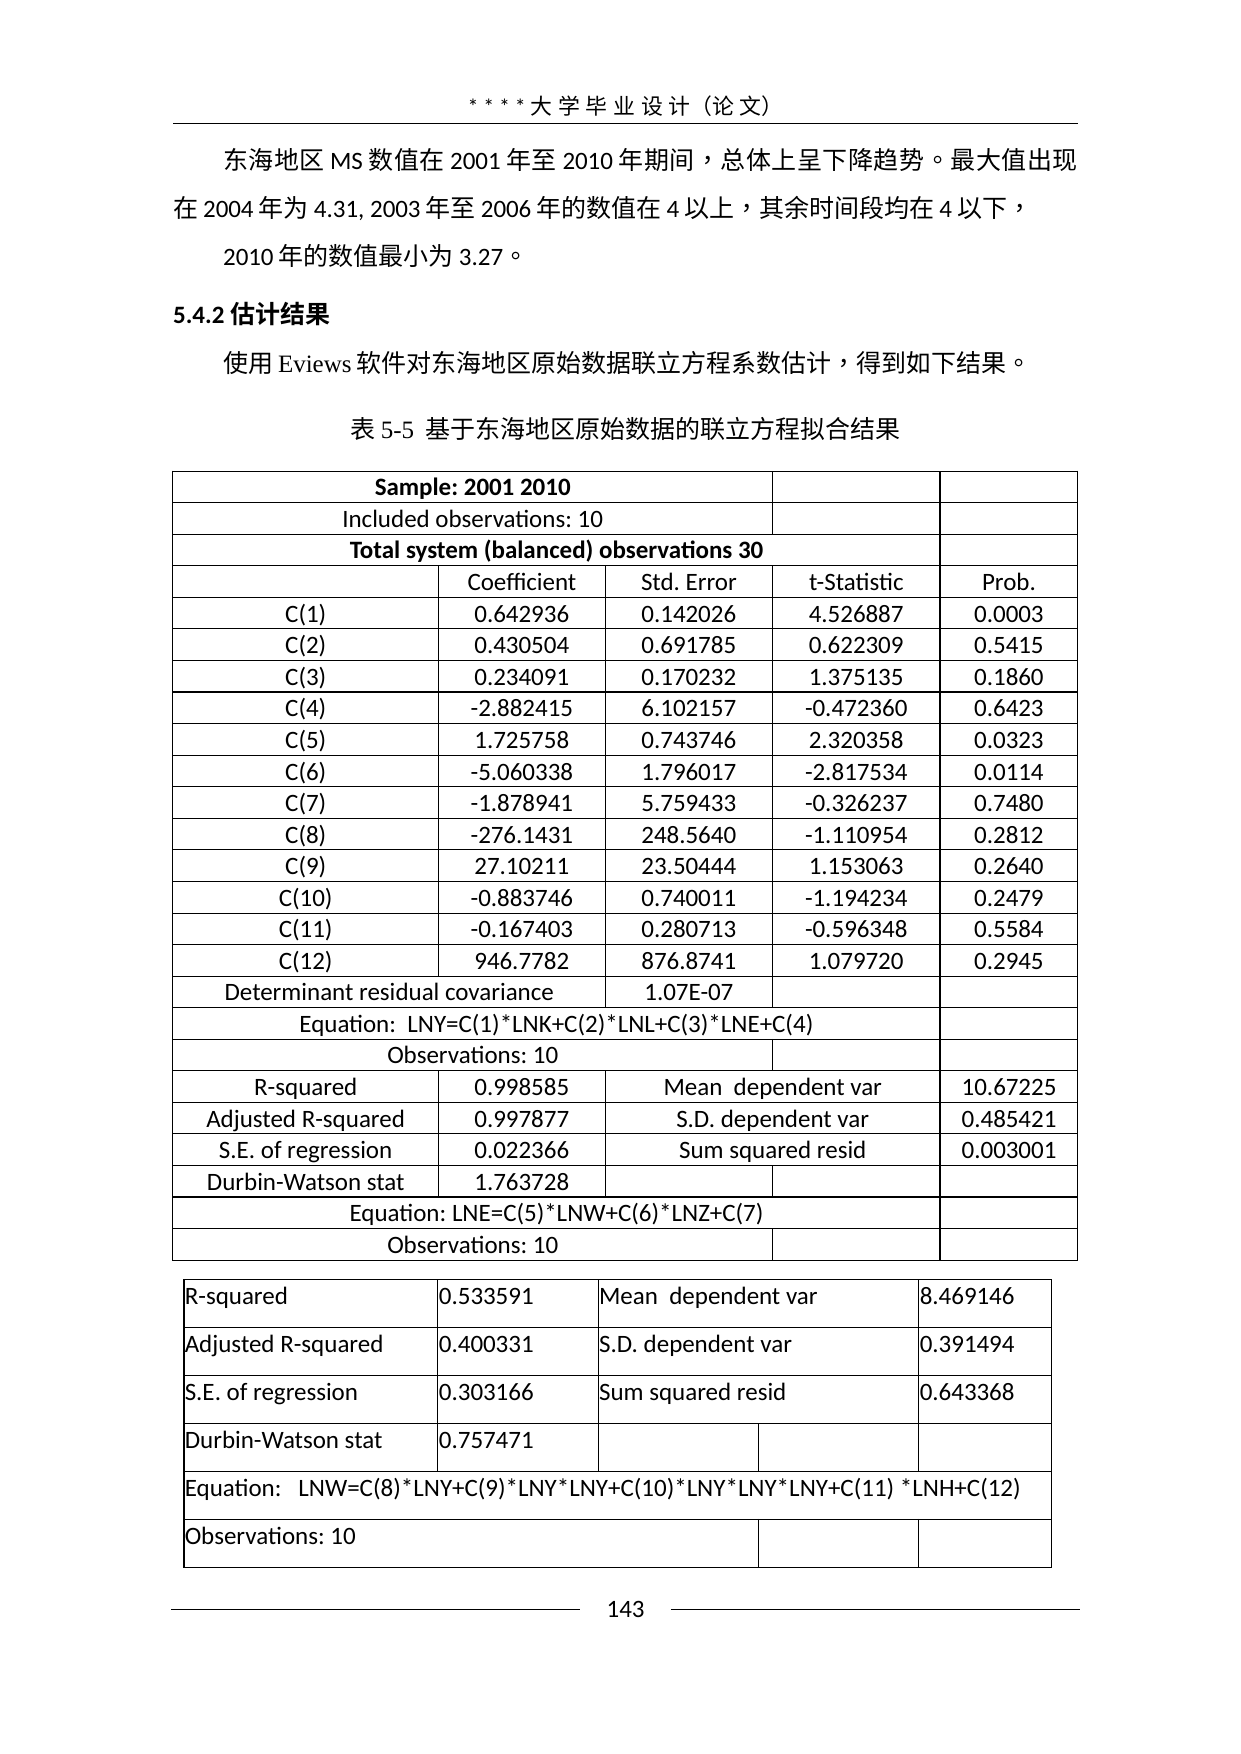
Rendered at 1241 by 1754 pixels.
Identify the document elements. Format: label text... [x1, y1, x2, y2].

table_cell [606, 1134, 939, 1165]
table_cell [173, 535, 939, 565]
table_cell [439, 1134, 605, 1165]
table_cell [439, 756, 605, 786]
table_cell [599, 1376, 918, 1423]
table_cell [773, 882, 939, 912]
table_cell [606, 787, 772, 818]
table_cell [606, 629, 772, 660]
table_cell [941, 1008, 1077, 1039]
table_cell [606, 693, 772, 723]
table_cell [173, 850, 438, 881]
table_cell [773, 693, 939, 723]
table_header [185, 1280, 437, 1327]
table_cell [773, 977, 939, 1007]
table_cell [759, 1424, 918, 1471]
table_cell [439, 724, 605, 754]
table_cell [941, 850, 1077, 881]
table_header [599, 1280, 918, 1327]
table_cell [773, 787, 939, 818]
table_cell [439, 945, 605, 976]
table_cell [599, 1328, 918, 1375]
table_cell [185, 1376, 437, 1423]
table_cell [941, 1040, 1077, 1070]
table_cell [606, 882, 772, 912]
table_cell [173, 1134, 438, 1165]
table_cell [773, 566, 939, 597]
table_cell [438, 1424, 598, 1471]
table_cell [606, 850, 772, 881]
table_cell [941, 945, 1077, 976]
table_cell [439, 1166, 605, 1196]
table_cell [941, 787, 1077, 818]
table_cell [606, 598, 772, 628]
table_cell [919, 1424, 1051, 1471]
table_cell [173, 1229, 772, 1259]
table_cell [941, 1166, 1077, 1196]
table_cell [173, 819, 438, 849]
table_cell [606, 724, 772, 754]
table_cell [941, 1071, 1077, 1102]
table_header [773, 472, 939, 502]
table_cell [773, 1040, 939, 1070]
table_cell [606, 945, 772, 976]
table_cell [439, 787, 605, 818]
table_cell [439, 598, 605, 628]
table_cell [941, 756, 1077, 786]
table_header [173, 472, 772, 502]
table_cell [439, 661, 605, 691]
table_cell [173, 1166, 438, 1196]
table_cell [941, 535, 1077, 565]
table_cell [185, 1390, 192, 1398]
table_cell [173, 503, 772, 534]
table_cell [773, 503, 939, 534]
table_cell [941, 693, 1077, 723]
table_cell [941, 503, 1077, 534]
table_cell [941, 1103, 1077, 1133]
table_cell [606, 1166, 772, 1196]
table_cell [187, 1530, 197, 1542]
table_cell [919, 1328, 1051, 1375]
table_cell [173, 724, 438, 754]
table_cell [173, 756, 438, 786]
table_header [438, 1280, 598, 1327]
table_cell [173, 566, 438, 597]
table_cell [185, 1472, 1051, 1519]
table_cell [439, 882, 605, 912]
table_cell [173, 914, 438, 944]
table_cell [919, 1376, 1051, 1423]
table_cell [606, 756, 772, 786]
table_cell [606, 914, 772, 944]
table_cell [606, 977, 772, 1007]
text 2010年的数值最小为3.27。 [173, 224, 1078, 272]
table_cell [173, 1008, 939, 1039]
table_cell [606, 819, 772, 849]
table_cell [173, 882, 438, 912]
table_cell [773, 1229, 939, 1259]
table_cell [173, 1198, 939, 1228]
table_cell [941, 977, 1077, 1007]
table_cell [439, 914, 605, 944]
text 使用Eviews软件对东海地区原始数据联立方程系数估计，得到如下结果。 [173, 330, 1078, 379]
text 表5-5 基于东海地区原始数据的联立方程拟合结果 [173, 411, 1078, 446]
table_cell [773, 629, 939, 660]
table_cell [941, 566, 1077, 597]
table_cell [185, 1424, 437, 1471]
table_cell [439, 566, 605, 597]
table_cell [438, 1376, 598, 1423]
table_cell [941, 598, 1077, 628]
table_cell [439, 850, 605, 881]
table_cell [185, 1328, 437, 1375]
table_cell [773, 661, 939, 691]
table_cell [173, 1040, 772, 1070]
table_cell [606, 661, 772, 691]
subtitle 5.4.2 估计结果 [173, 296, 1078, 330]
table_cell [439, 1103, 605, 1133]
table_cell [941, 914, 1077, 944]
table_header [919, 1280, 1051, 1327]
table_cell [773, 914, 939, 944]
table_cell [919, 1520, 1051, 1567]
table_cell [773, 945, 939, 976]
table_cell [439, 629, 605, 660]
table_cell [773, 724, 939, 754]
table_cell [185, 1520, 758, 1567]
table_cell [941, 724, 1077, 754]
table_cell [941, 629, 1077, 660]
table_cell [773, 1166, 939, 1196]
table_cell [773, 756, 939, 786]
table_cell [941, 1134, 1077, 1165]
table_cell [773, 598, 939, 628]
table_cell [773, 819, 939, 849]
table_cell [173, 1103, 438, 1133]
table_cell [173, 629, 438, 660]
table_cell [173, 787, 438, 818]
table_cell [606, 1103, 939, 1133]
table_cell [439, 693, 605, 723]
text 东海地区MS数值在2001年至2010年期间，总体上呈下降趋势。最大值出现在2004年为4.31, 2003年至2006年的数值在4以上，其余时间段均在4以下， [173, 127, 1078, 224]
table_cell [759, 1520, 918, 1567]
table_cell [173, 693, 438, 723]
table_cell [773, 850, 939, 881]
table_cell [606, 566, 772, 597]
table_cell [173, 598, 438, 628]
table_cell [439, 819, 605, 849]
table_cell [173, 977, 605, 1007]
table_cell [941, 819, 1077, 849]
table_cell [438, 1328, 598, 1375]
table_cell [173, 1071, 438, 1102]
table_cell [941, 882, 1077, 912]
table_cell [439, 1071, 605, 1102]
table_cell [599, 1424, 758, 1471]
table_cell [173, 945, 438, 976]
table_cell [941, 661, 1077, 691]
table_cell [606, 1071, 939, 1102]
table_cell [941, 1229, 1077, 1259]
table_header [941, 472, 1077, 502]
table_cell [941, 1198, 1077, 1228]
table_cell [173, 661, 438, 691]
